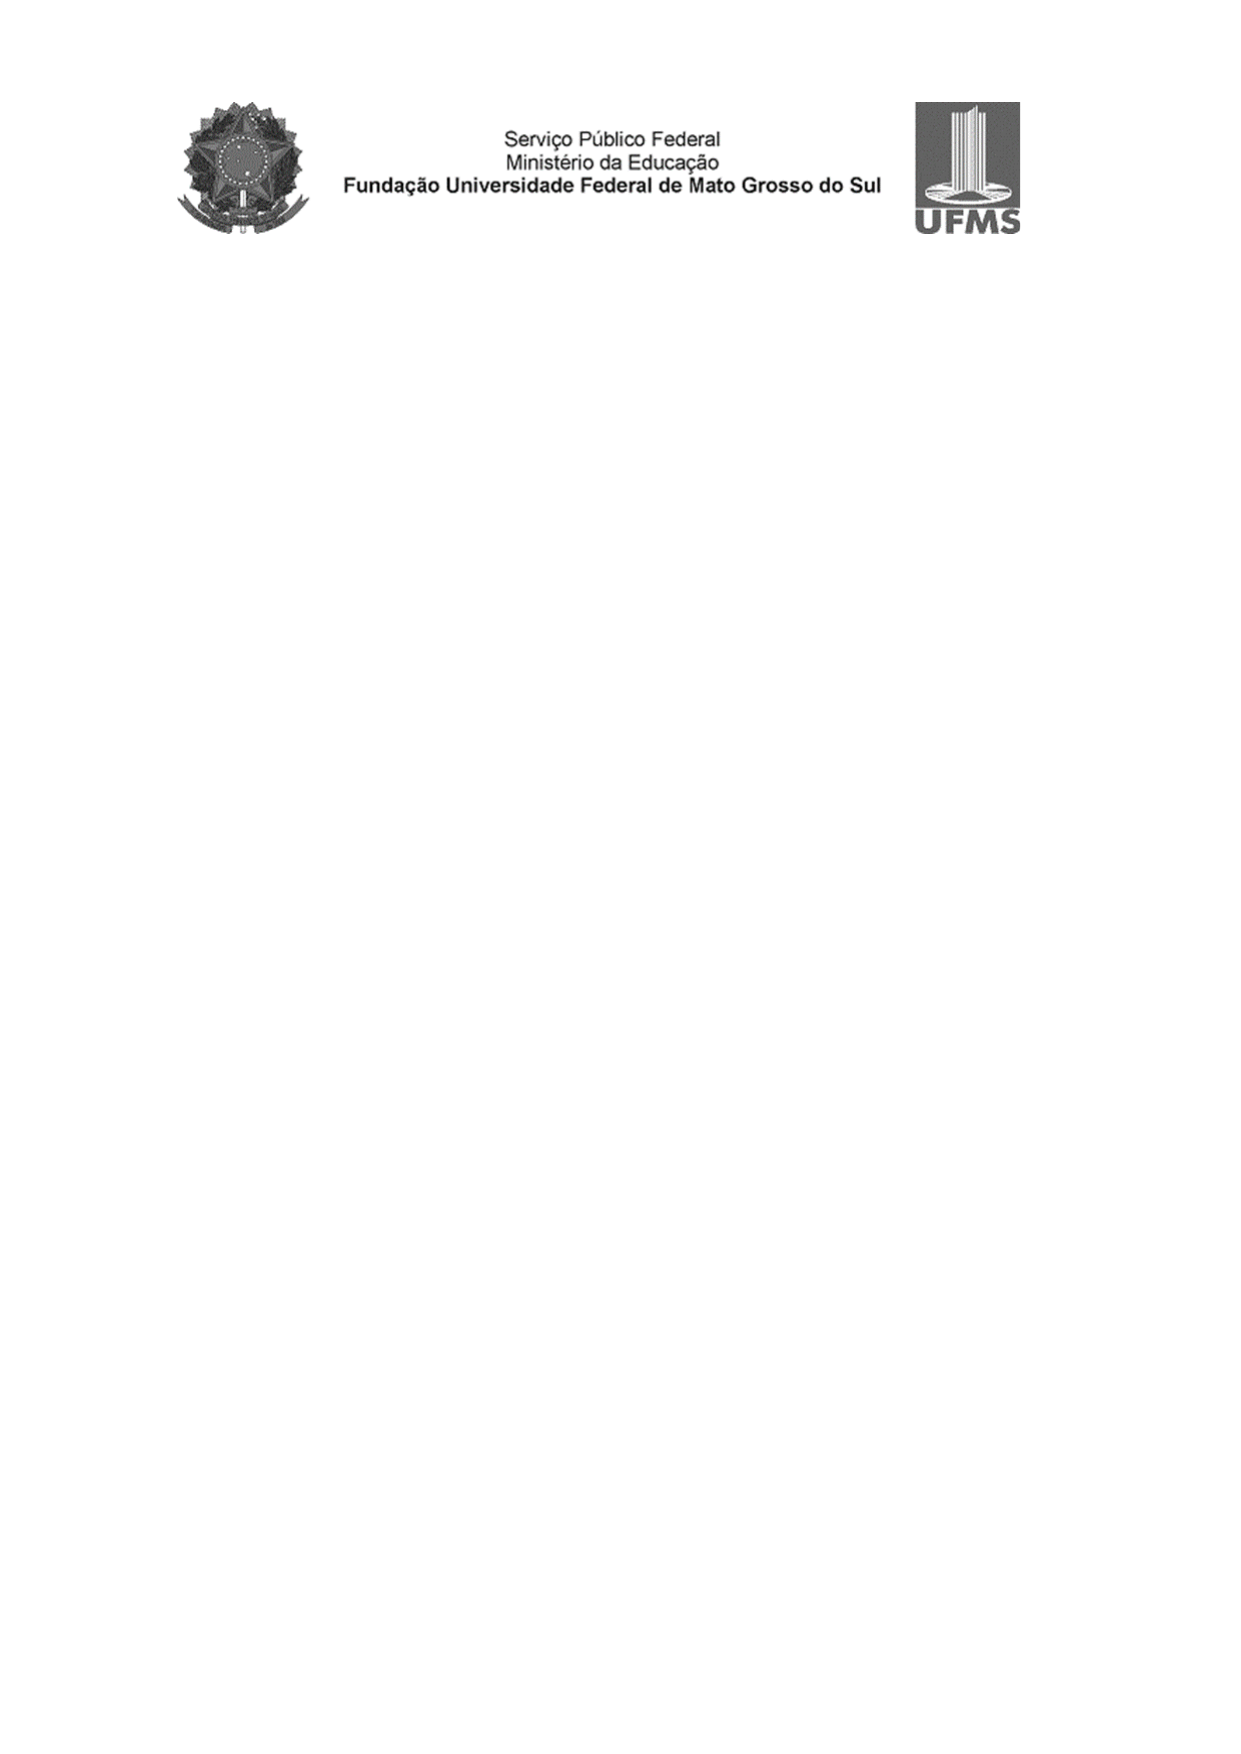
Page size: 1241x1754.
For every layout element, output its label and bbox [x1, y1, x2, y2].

picture [177, 102, 1021, 234]
